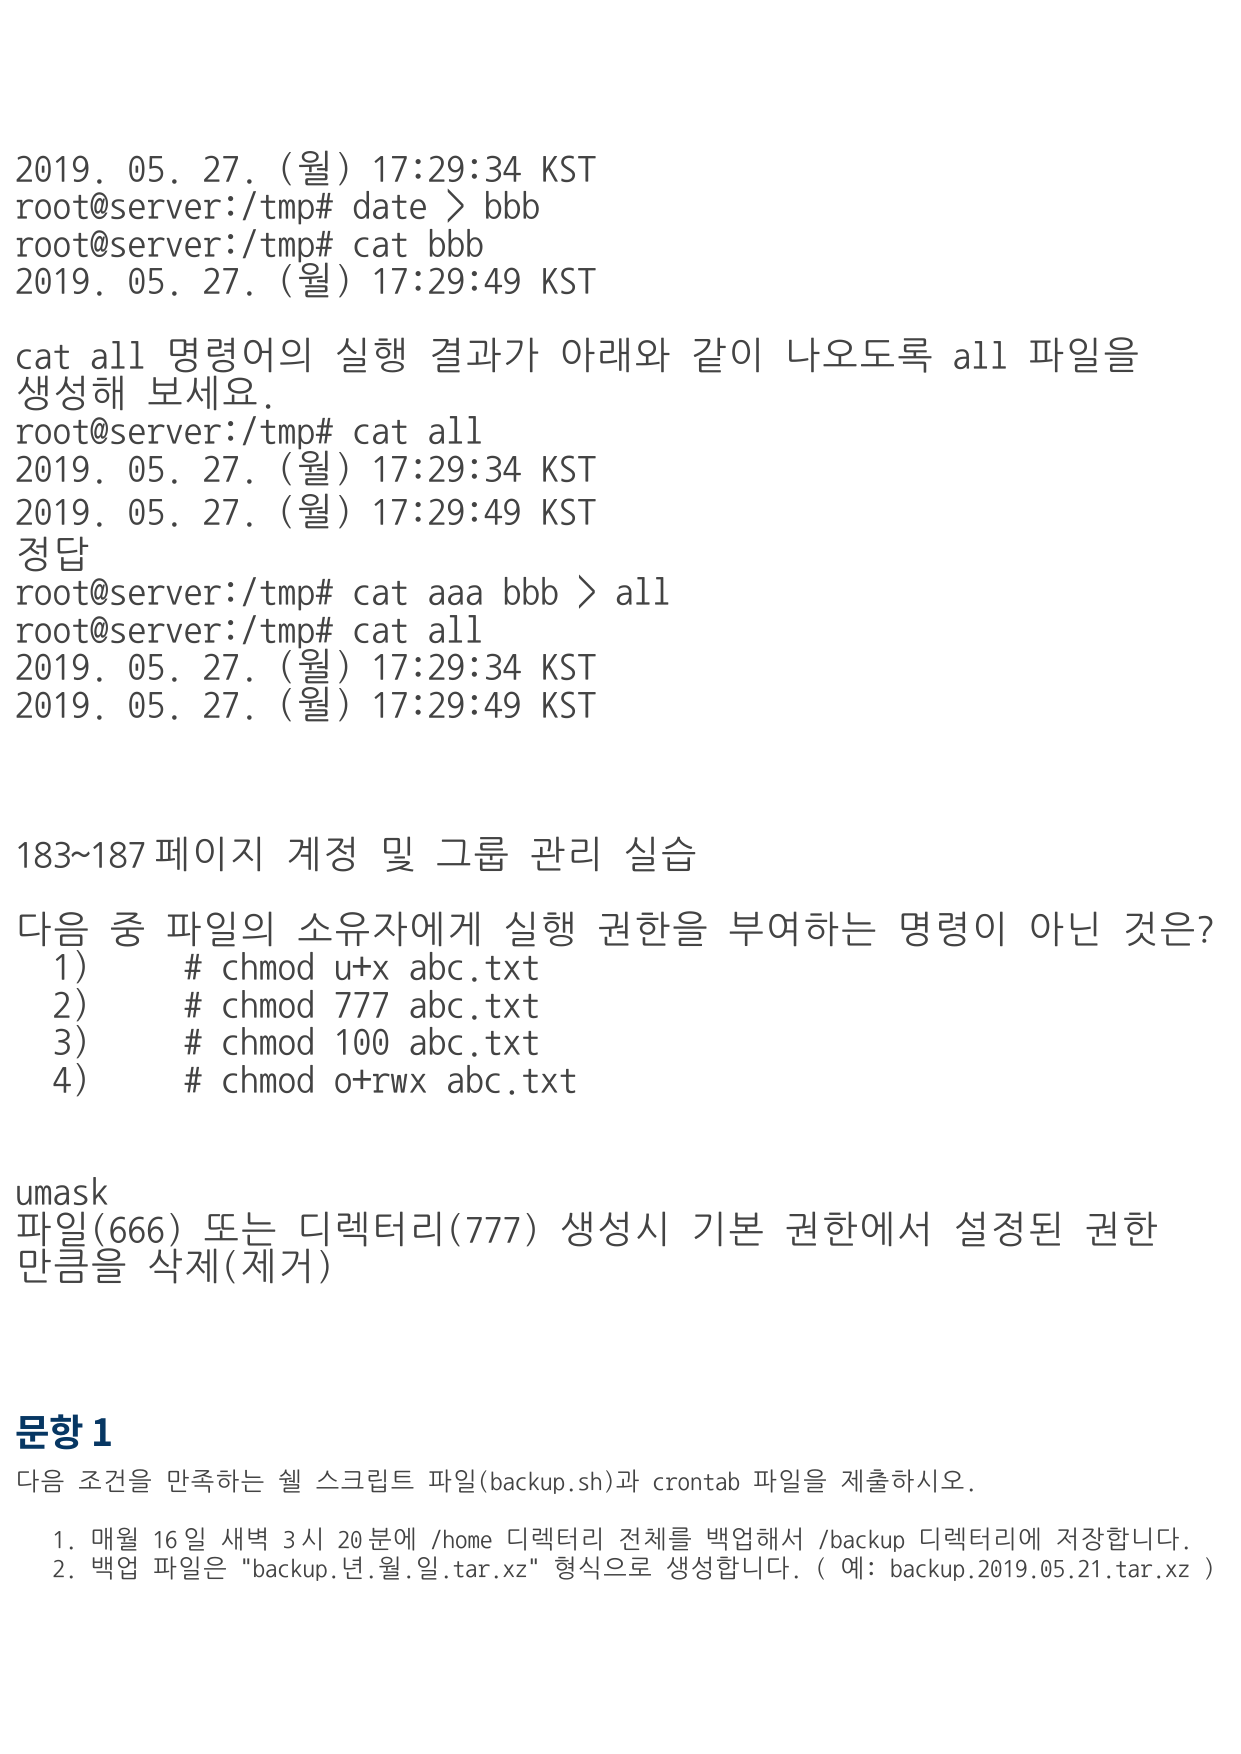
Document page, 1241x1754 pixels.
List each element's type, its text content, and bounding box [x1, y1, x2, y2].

text root@server:/tmp# cat bbb [15, 225, 1224, 262]
list # chmod 100 abc.txt [52, 1024, 1224, 1061]
text 2019. 05. 27. (월) 17:29:34 KST [15, 150, 1224, 187]
list 매월 16일 새벽 3시 20분에 /home 디렉터리 전체를 백업해서 /backup 디렉터리에 저장합니다. [52, 1527, 1224, 1552]
text cat all 명령어의 실행 결과가 아래와 같이 나오도록 all 파일을 생성해 보세요. [15, 337, 1224, 412]
text root@server:/tmp# cat all [15, 611, 1224, 649]
text 파일(666) 또는 디렉터리(777) 생성시 기본 권한에서 설정된 권한 만큼을 삭제(제거) [15, 1211, 1224, 1286]
text 정답 [15, 536, 1224, 574]
text 다음 중 파일의 소유자에게 실행 권한을 부여하는 명령이 아닌 것은? [15, 911, 1224, 949]
list # chmod o+rwx abc.txt [52, 1061, 1224, 1099]
text 2019. 05. 27. (월) 17:29:49 KST [15, 262, 1224, 300]
text 2019. 05. 27. (월) 17:29:49 KST [15, 686, 1224, 724]
list 백업 파일은 "backup.년.월.일.tar.xz" 형식으로 생성합니다. ( 예: backup.2019.05.21.tar.xz ) [52, 1556, 1224, 1581]
list # chmod 777 abc.txt [52, 986, 1224, 1024]
subtitle 문항1 [15, 1403, 1224, 1457]
text 다음 조건을 만족하는 쉘 스크립트 파일(backup.sh)과 crontab 파일을 제출하시오. [15, 1470, 1224, 1495]
list # chmod u+x abc.txt [52, 949, 1224, 986]
text 2019. 05. 27. (월) 17:29:34 KST [15, 649, 1224, 686]
text umask [15, 1174, 1224, 1211]
text root@server:/tmp# cat all [15, 412, 1224, 450]
text 183~187페이지 계정 및 그룹 관리 실습 [15, 836, 1224, 874]
text root@server:/tmp# cat aaa bbb > all [15, 574, 1224, 611]
text root@server:/tmp# date > bbb [15, 187, 1224, 225]
text 2019. 05. 27. (월) 17:29:34 KST [15, 450, 1224, 487]
text 2019. 05. 27. (월) 17:29:49 KST [15, 493, 1224, 531]
